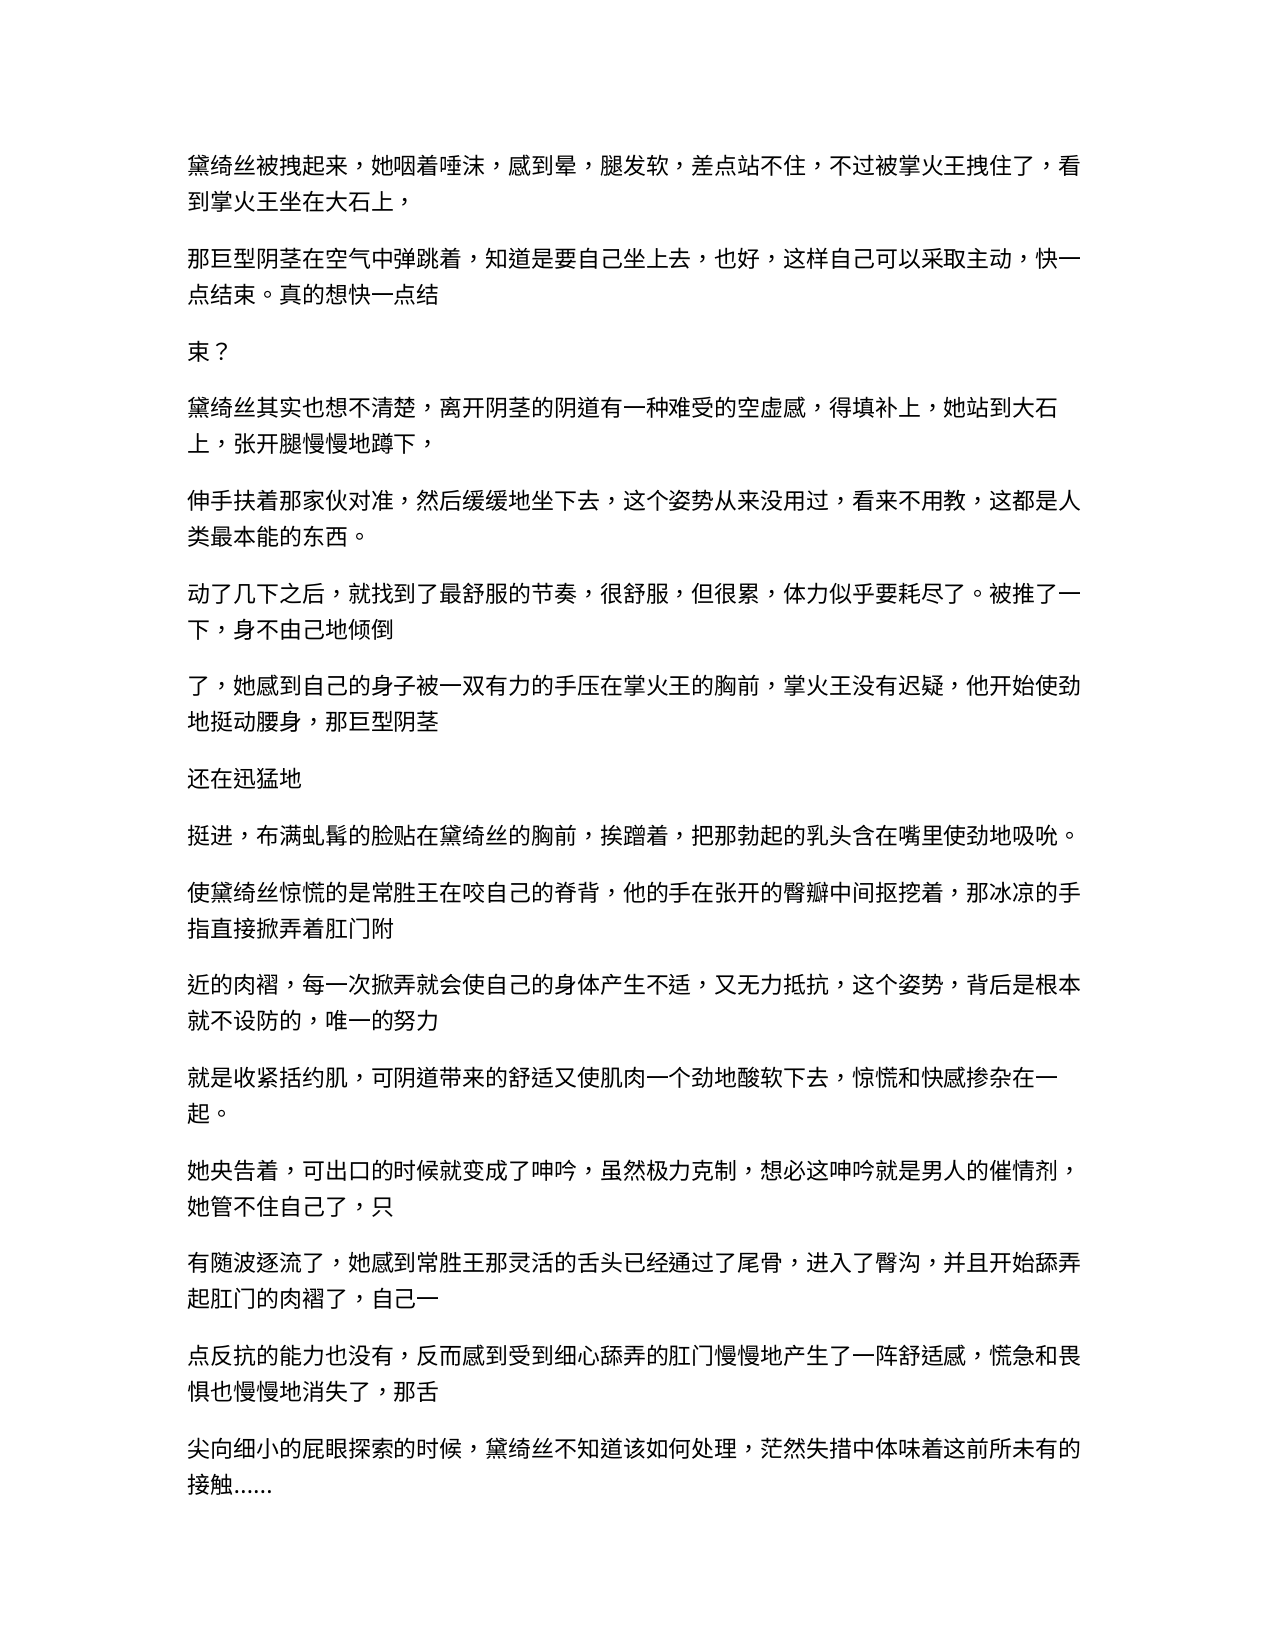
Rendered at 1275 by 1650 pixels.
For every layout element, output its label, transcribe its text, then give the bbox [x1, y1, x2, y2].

text 近的肉褶，每一次掀弄就会使自己的身体产生不适，又无力抵抗，这个姿势，背后是根本就不设防的，唯一的努力 [187, 969, 1087, 1036]
text 她央告着，可出口的时候就变成了呻吟，虽然极力克制，想必这呻吟就是男人的催情剂，她管不住自己了，只 [187, 1155, 1087, 1222]
text 动了几下之后，就找到了最舒服的节奏，很舒服，但很累，体力似乎要耗尽了。被推了一下，身不由己地倾倒 [187, 578, 1087, 645]
text 黛绮丝其实也想不清楚，离开阴茎的阴道有一种难受的空虚感，得填补上，她站到大石上，张开腿慢慢地蹲下， [187, 392, 1087, 459]
text 黛绮丝被拽起来，她咽着唾沫，感到晕，腿发软，差点站不住，不过被掌火王拽住了，看到掌火王坐在大石上， [187, 150, 1087, 217]
text 挺进，布满虬髯的脸贴在黛绮丝的胸前，挨蹭着，把那勃起的乳头含在嘴里使劲地吸吮。 [187, 820, 1087, 851]
text 尖向细小的屁眼探索的时候，黛绮丝不知道该如何处理，茫然失措中体味着这前所未有的接触…… [187, 1433, 1087, 1500]
text 就是收紧括约肌，可阴道带来的舒适又使肌肉一个劲地酸软下去，惊慌和快感掺杂在一起。 [187, 1062, 1087, 1129]
text 点反抗的能力也没有，反而感到受到细心舔弄的肛门慢慢地产生了一阵舒适感，慌急和畏惧也慢慢地消失了，那舌 [187, 1340, 1087, 1407]
text 那巨型阴茎在空气中弹跳着，知道是要自己坐上去，也好，这样自己可以采取主动，快一点结束。真的想快一点结 [187, 243, 1087, 310]
text 有随波逐流了，她感到常胜王那灵活的舌头已经通过了尾骨，进入了臀沟，并且开始舔弄起肛门的肉褶了，自己一 [187, 1247, 1087, 1314]
text 了，她感到自己的身子被一双有力的手压在掌火王的胸前，掌火王没有迟疑，他开始使劲地挺动腰身，那巨型阴茎 [187, 670, 1087, 737]
text 使黛绮丝惊慌的是常胜王在咬自己的脊背，他的手在张开的臀瓣中间抠挖着，那冰凉的手指直接掀弄着肛门附 [187, 877, 1087, 944]
text 束？ [187, 335, 1087, 367]
text 伸手扶着那家伙对准，然后缓缓地坐下去，这个姿势从来没用过，看来不用教，这都是人类最本能的东西。 [187, 485, 1087, 552]
text 还在迅猛地 [187, 763, 1087, 794]
